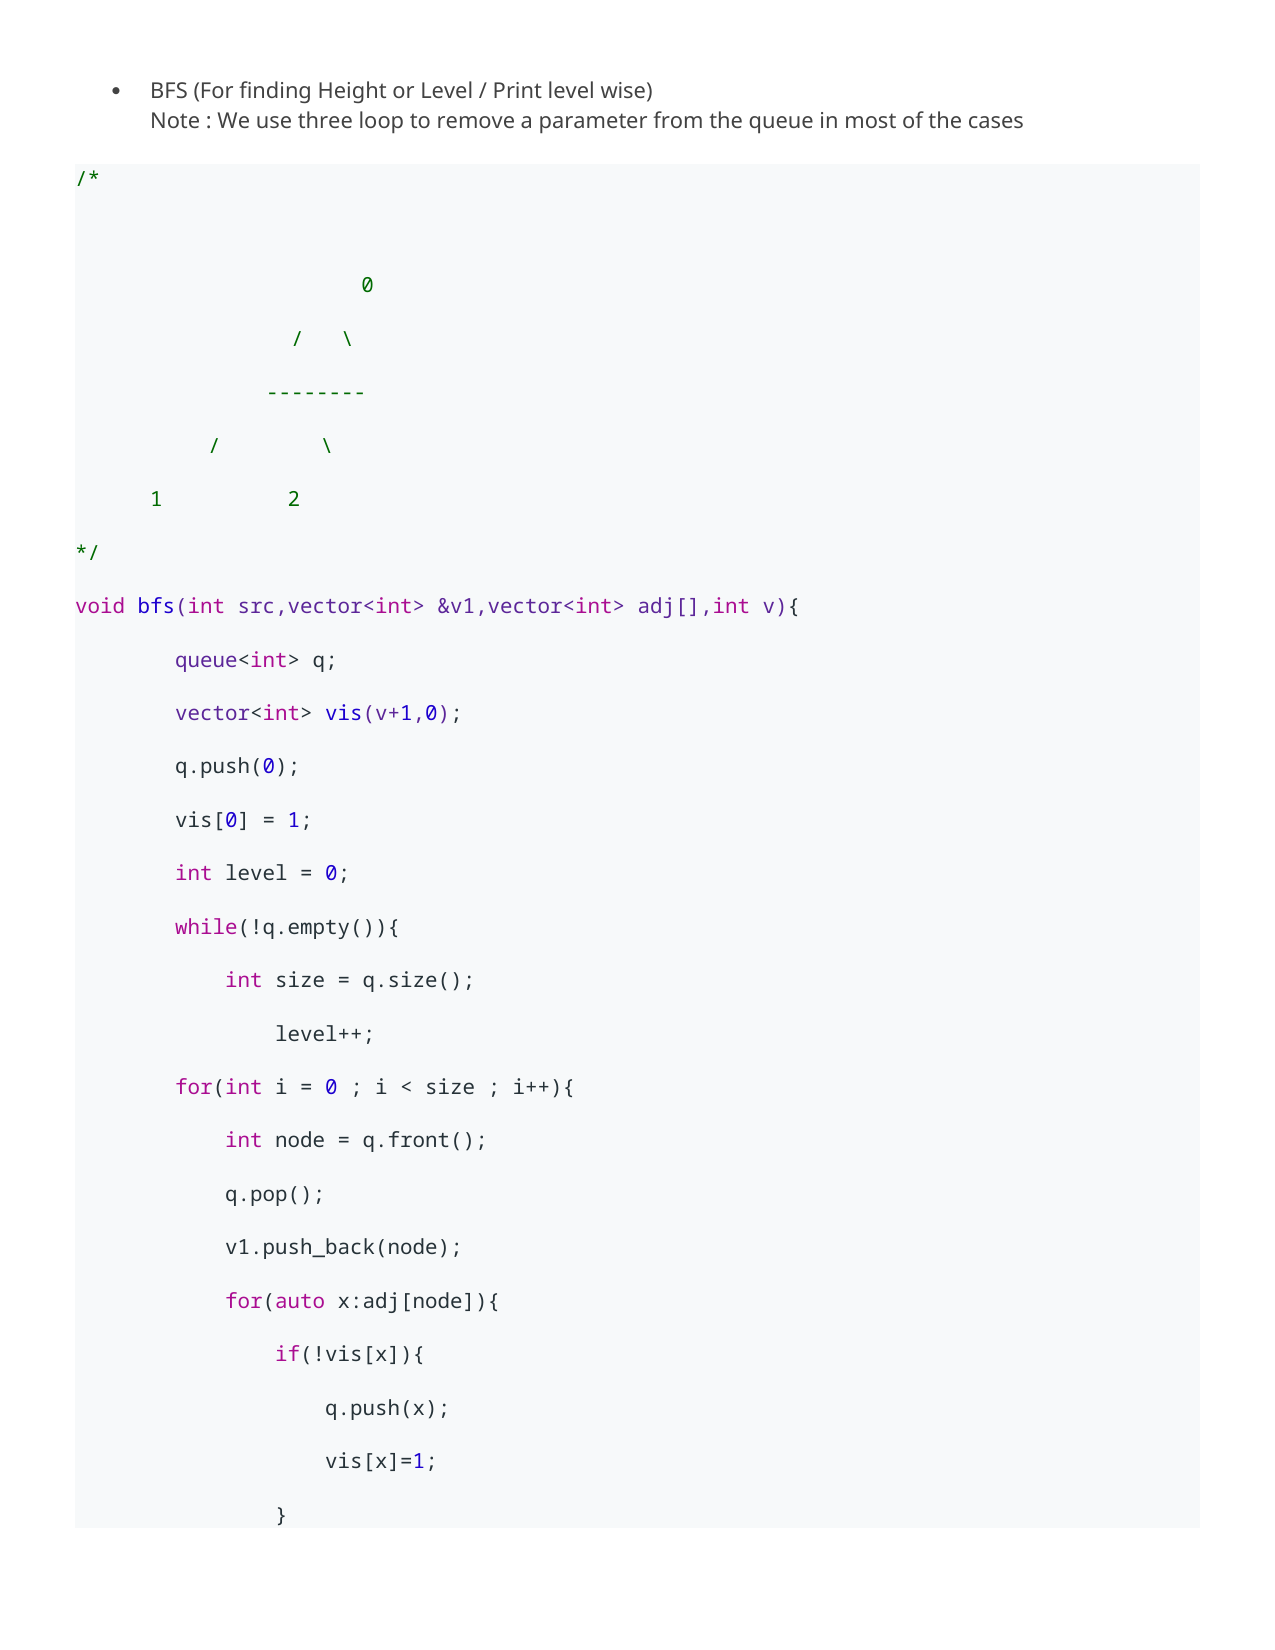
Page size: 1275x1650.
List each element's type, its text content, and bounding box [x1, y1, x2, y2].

text int size = q.size(); [75, 965, 1200, 994]
text while(!q.empty()){ [75, 912, 1200, 940]
text / \ [75, 324, 1200, 352]
text vis[x]=1; [75, 1446, 1200, 1475]
text if(!vis[x]){ [75, 1339, 1200, 1368]
text vis[0] = 1; [75, 805, 1200, 833]
text } [75, 1500, 1200, 1528]
text q.push(x); [75, 1393, 1200, 1421]
text 1 2 [75, 484, 1200, 513]
text void bfs(int src,vector<int> &v1,vector<int> adj[],int v){ [75, 591, 1200, 620]
text / \ [75, 431, 1200, 459]
list BFS (For finding Height or Level / Print level wise) Note : We use three loop to remove a parameter from the queue in most of the cases [112, 75, 1200, 134]
text */ [75, 538, 1200, 566]
text v1.push_back(node); [75, 1232, 1200, 1261]
text int node = q.front(); [75, 1126, 1200, 1154]
text for(auto x:adj[node]){ [75, 1286, 1200, 1314]
text vector<int> vis(v+1,0); [75, 698, 1200, 727]
text int level = 0; [75, 858, 1200, 887]
text level++; [75, 1019, 1200, 1047]
text q.push(0); [75, 752, 1200, 780]
text queue<int> q; [75, 645, 1200, 673]
text 0 [75, 271, 1200, 299]
text for(int i = 0 ; i < size ; i++){ [75, 1072, 1200, 1101]
text q.pop(); [75, 1179, 1200, 1207]
text -------- [75, 377, 1200, 406]
text /* [75, 164, 1200, 192]
